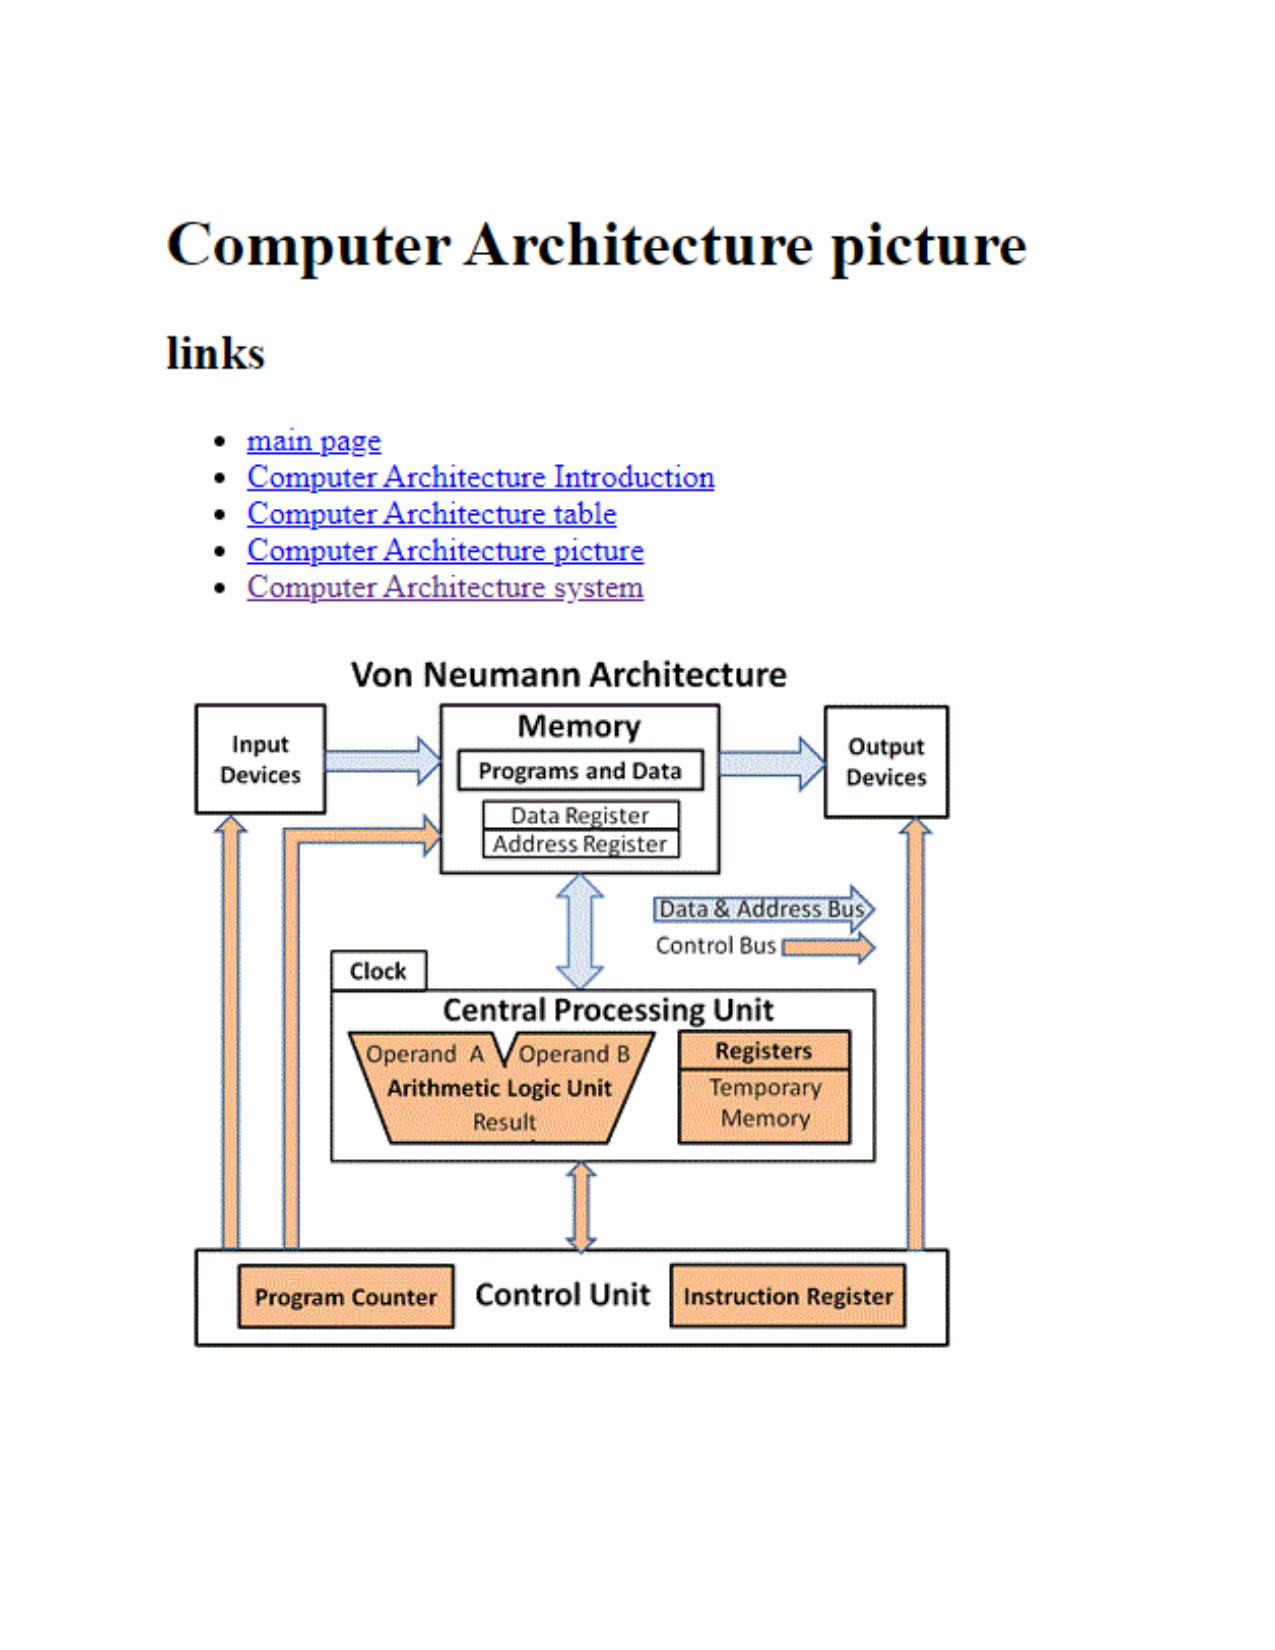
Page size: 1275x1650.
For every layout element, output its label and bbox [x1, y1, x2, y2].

picture [150, 196, 1125, 1405]
